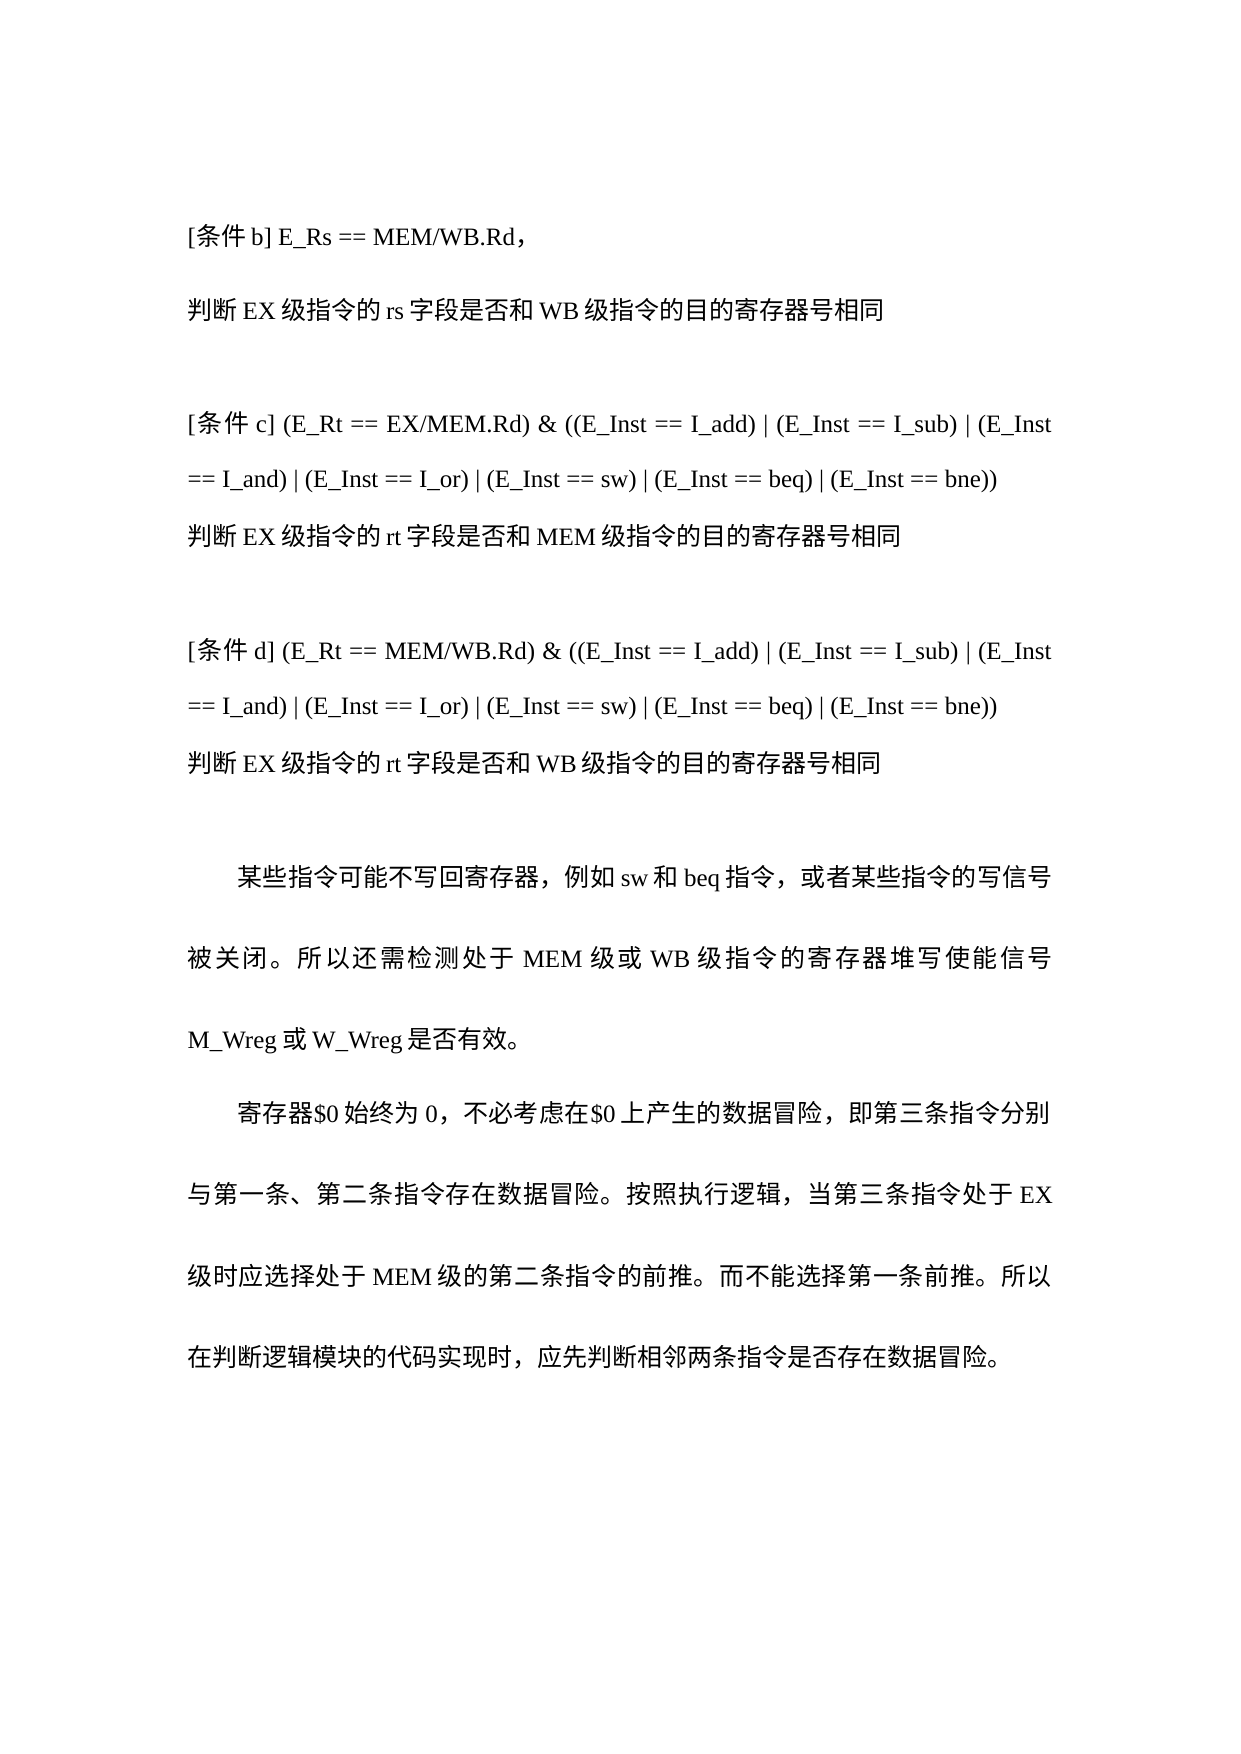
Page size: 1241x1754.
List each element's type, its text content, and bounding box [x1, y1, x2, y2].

list 寄存器$0始终为0，不必考虑在$0上产生的数据冒险，即第三条指令分别与第一条、第二条指令存在数据冒险。按照执行逻辑，当第三条指令处于EX级时应选择处于MEM级的第二条指令的前推。而不能选择第一条前推。所以在判断逻辑模块的代码实现时，应先判断相邻两条指令是否存在数据冒险。 [187, 1079, 1053, 1388]
list [条件c] (E_Rt == EX/MEM.Rd) & ((E_Inst == I_add) | (E_Inst == I_sub) | (E_Inst == I_and) | (E_Inst == I_or) | (E_Inst == sw) | (E_Inst == beq) | (E_Inst == bne)) [187, 389, 1053, 495]
list [条件b] E_Rs == MEM/WB.Rd， [187, 202, 1053, 267]
list 判断EX级指令的rt字段是否和WB级指令的目的寄存器号相同 [187, 729, 1053, 794]
list [条件d] (E_Rt == MEM/WB.Rd) & ((E_Inst == I_add) | (E_Inst == I_sub) | (E_Inst == I_and) | (E_Inst == I_or) | (E_Inst == sw) | (E_Inst == beq) | (E_Inst == bne)) [187, 616, 1053, 722]
list 判断EX级指令的rs字段是否和WB级指令的目的寄存器号相同 [187, 276, 1053, 341]
list 某些指令可能不写回寄存器，例如sw和beq指令，或者某些指令的写信号被关闭。所以还需检测处于MEM级或WB级指令的寄存器堆写使能信号M_Wreg或W_Wreg是否有效。 [187, 843, 1053, 1070]
list 判断EX级指令的rt字段是否和MEM级指令的目的寄存器号相同 [187, 502, 1053, 567]
